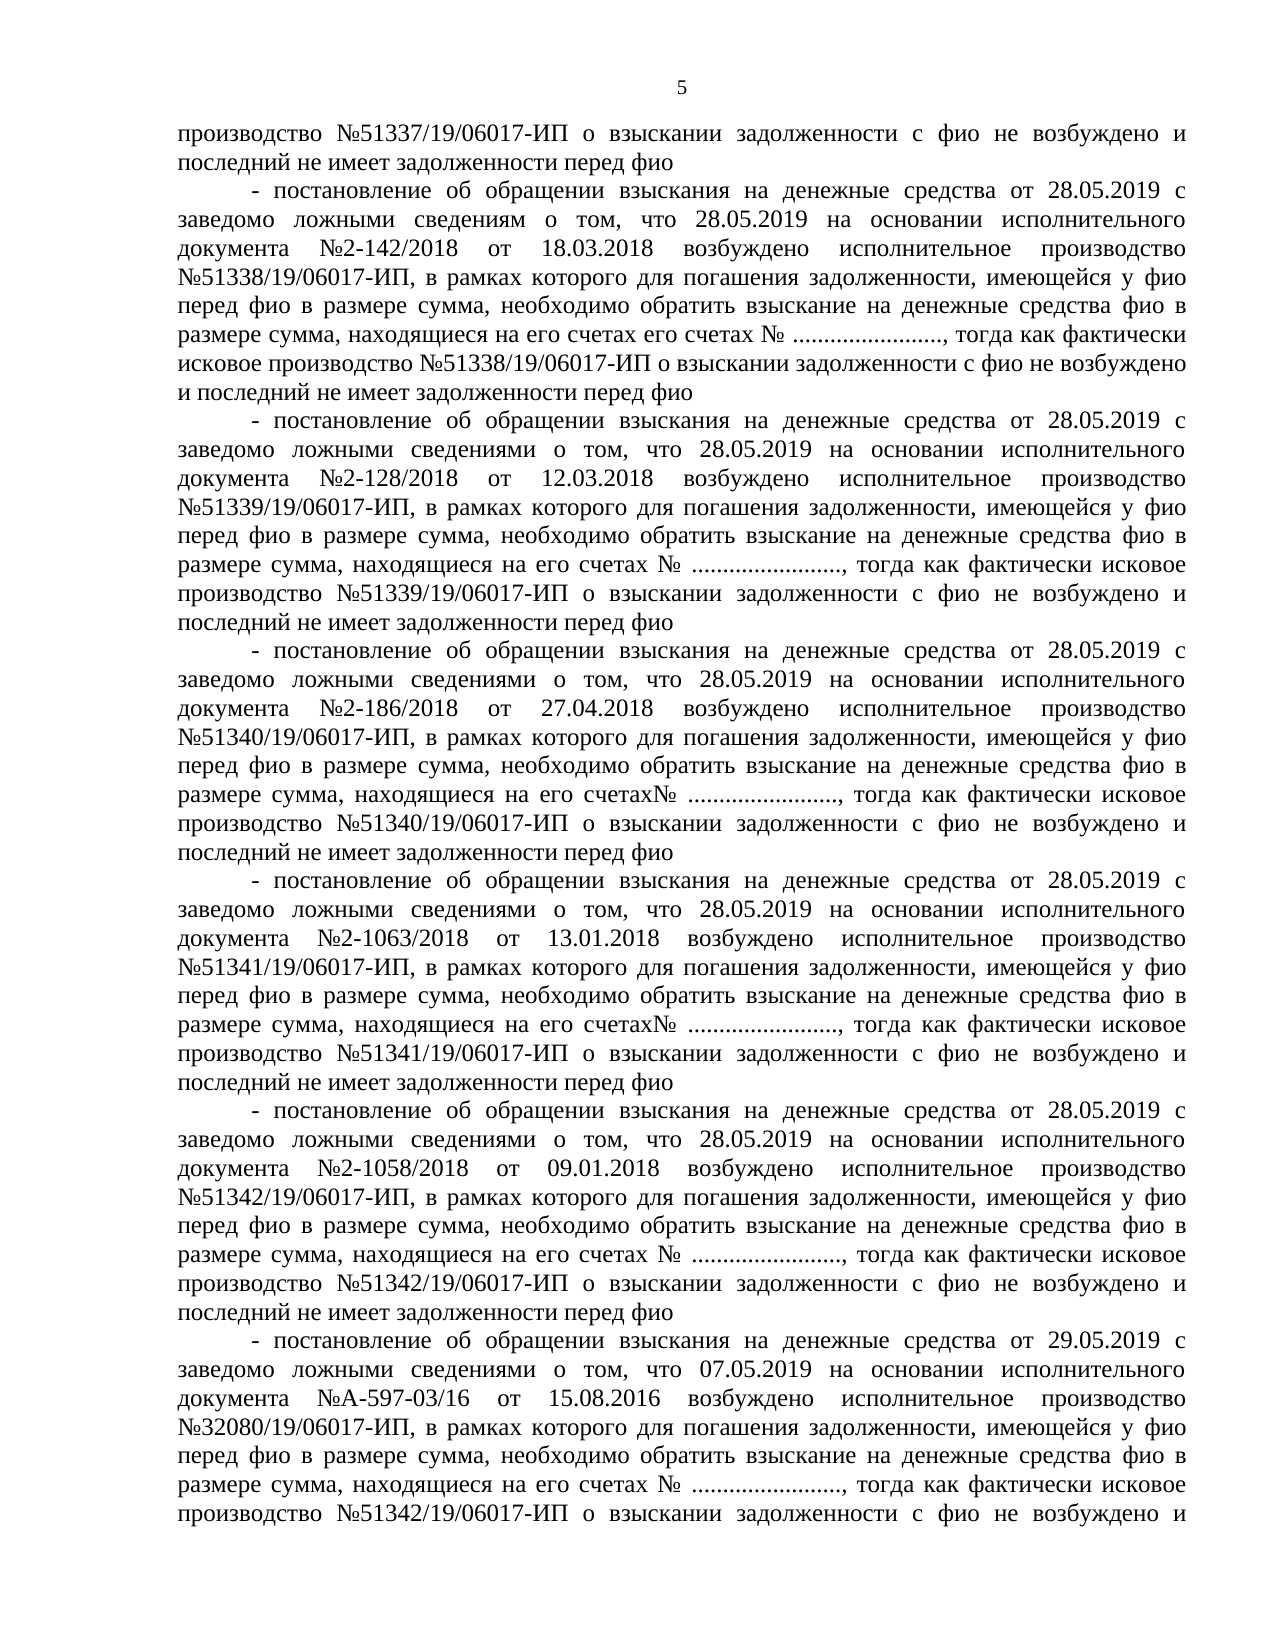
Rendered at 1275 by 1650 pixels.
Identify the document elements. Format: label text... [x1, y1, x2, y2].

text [177, 1326, 1186, 1527]
text - постановление об обращении взыскания на денежные средства от 28.05.2019 с заведомо ложными сведениями о том, что 28.05.2019 на основании исполнительного документа №2-1063/2018 от 13.01.2018 возбуждено исполнительное производство №51341/19/06017-ИП, в рамках которого для погашения задолженности, имеющейся у фио перед фио в размере сумма, необходимо обратить взыскание на денежные средства фио в размере сумма, находящиеся на его счетах№ ........................, тогда как фактически исковое производство №51341/19/06017-ИП о взыскании задолженности с фио не возбуждено и последний не имеет задолженности перед фио [177, 866, 1186, 1096]
text - постановление об обращении взыскания на денежные средства от 28.05.2019 с заведомо ложными сведениям о том, что 28.05.2019 на основании исполнительного документа №2-142/2018 от 18.03.2018 возбуждено исполнительное производство №51338/19/06017-ИП, в рамках которого для погашения задолженности, имеющейся у фио перед фио в размере сумма, необходимо обратить взыскание на денежные средства фио в размере сумма, находящиеся на его счетах его счетах № ........................, тогда как фактически исковое производство №51338/19/06017-ИП о взыскании задолженности с фио не возбуждено и последний не имеет задолженности перед фио [177, 176, 1186, 406]
text - постановление об обращении взыскания на денежные средства от 28.05.2019 с заведомо ложными сведениями о том, что 28.05.2019 на основании исполнительного документа №2-1058/2018 от 09.01.2018 возбуждено исполнительное производство №51342/19/06017-ИП, в рамках которого для погашения задолженности, имеющейся у фио перед фио в размере сумма, необходимо обратить взыскание на денежные средства фио в размере сумма, находящиеся на его счетах № ........................, тогда как фактически исковое производство №51342/19/06017-ИП о взыскании задолженности с фио не возбуждено и последний не имеет задолженности перед фио [177, 1096, 1186, 1326]
text - постановление об обращении взыскания на денежные средства от 28.05.2019 с заведомо ложными сведениями о том, что 28.05.2019 на основании исполнительного документа №2-186/2018 от 27.04.2018 возбуждено исполнительное производство №51340/19/06017-ИП, в рамках которого для погашения задолженности, имеющейся у фио перед фио в размере сумма, необходимо обратить взыскание на денежные средства фио в размере сумма, находящиеся на его счетах№ ........................, тогда как фактически исковое производство №51340/19/06017-ИП о взыскании задолженности с фио не возбуждено и последний не имеет задолженности перед фио [177, 636, 1186, 866]
text - постановление об обращении взыскания на денежные средства от 28.05.2019 с заведомо ложными сведениями о том, что 28.05.2019 на основании исполнительного документа №2-128/2018 от 12.03.2018 возбуждено исполнительное производство №51339/19/06017-ИП, в рамках которого для погашения задолженности, имеющейся у фио перед фио в размере сумма, необходимо обратить взыскание на денежные средства фио в размере сумма, находящиеся на его счетах № ........................, тогда как фактически исковое производство №51339/19/06017-ИП о взыскании задолженности с фио не возбуждено и последний не имеет задолженности перед фио [177, 406, 1186, 636]
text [177, 118, 1186, 176]
